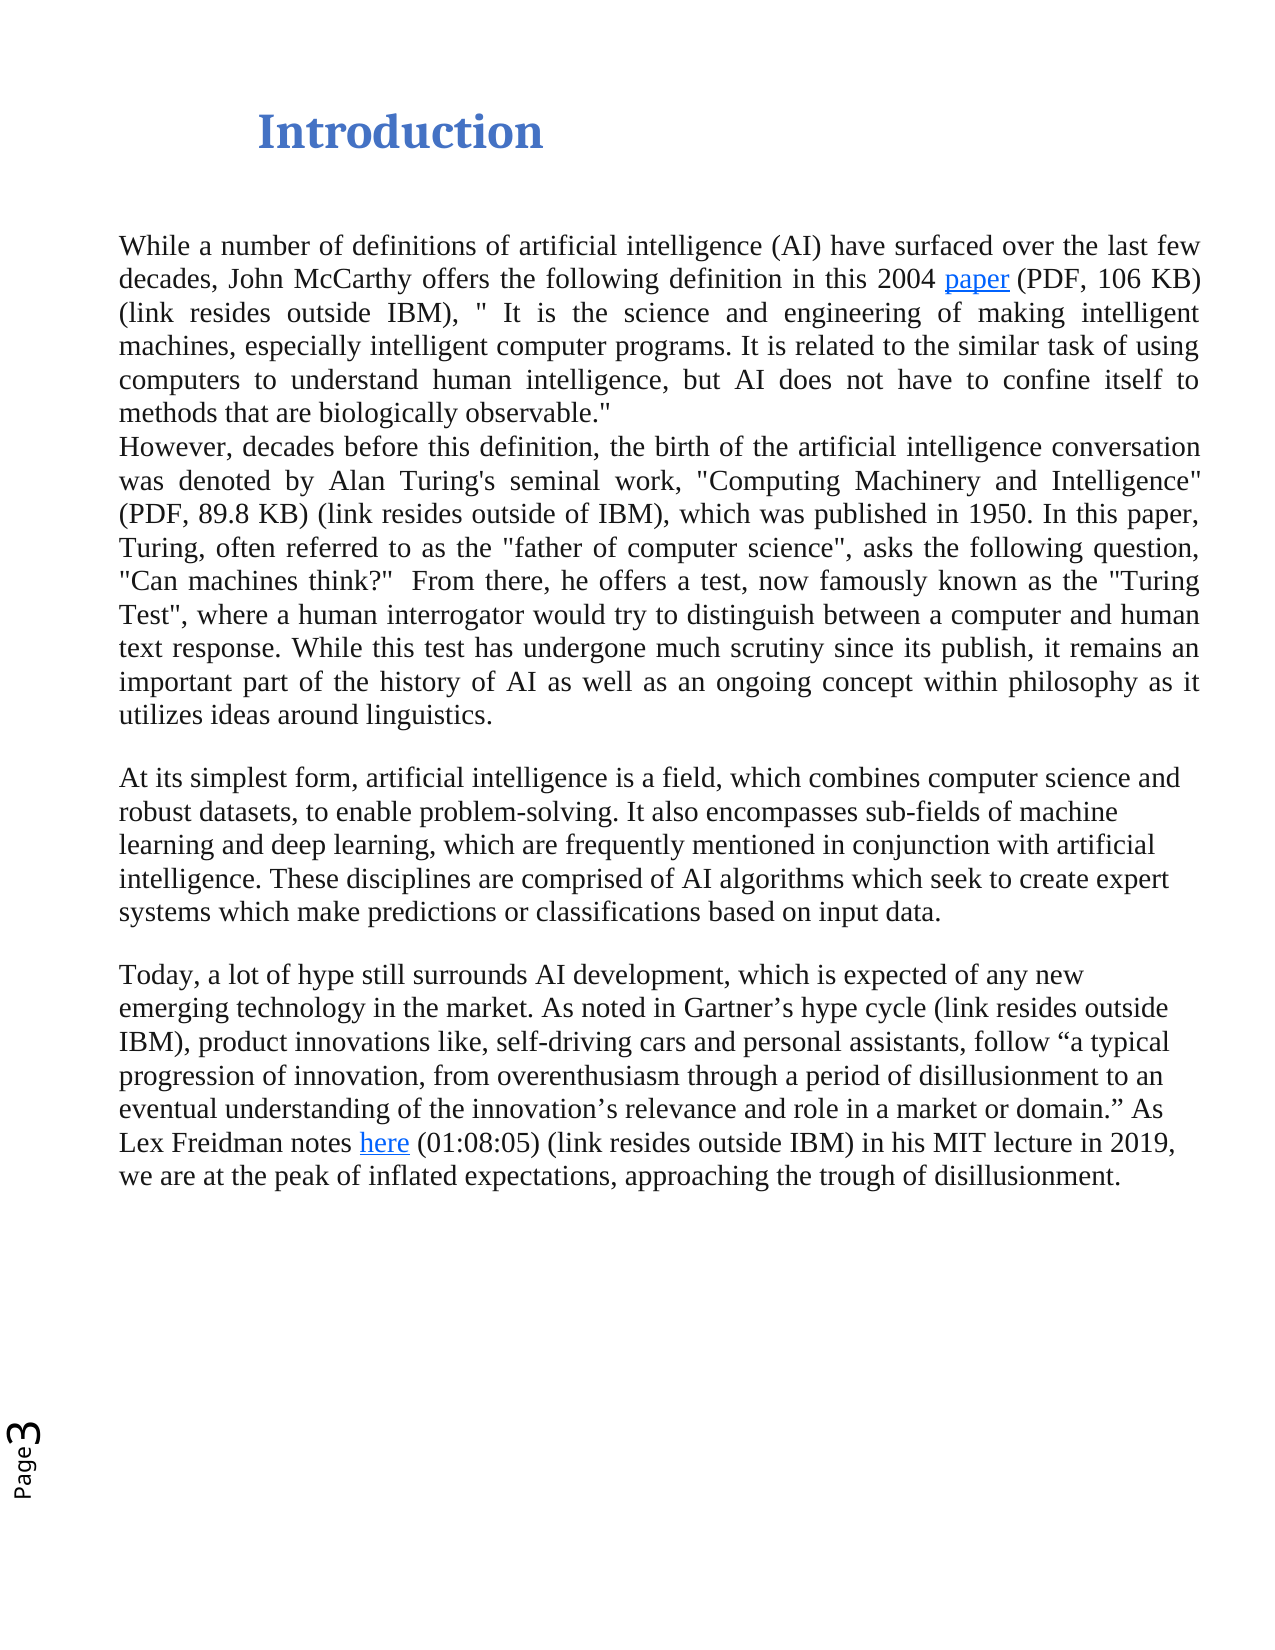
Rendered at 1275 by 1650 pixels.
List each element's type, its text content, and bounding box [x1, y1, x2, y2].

subtitle Introduction [44, 104, 758, 161]
text At its simplest form, artificial intelligence is a field, which combines computer science and robust datasets, to enable problem-solving. It also encompasses sub-fields of machine learning and deep learning, which are frequently mentioned in conjunction with artificial intelligence. These disciplines are comprised of AI algorithms which seek to create expert systems which make predictions or classifications based on input data. [119, 760, 1201, 928]
text However, decades before this definition, the birth of the artificial intelligence conversation was denoted by Alan Turing's seminal work, "Computing Machinery and Intelligence" (PDF, 89.8 KB) (link resides outside of IBM), which was published in 1950. In this paper, Turing, often referred to as the "father of computer science", asks the following question, "Can machines think?" From there, he offers a test, now famously known as the "Turing Test", where a human interrogator would try to distinguish between a computer and human text response. While this test has undergone much scrutiny since its publish, it remains an important part of the history of AI as well as an ongoing concept within philosophy as it utilizes ideas around linguistics. [119, 429, 1201, 731]
text While a number of definitions of artificial intelligence (AI) have surfaced over the last few decades, John McCarthy offers the following definition in this 2004 paper (PDF, 106 KB) (link resides outside IBM), " It is the science and engineering of making intelligent machines, especially intelligent computer programs. It is related to the similar task of using computers to understand human intelligence, but AI does not have to confine itself to methods that are biologically observable." [119, 228, 1201, 429]
text Today, a lot of hype still surrounds AI development, which is expected of any new emerging technology in the market. As noted in Gartner’s hype cycle (link resides outside IBM), product innovations like, self-driving cars and personal assistants, follow “a typical progression of innovation, from overenthusiasm through a period of disillusionment to an eventual understanding of the innovation’s relevance and role in a market or domain.” As Lex Freidman notes here (01:08:05) (link resides outside IBM) in his MIT lecture in 2019, we are at the peak of inflated expectations, approaching the trough of disillusionment. [119, 957, 1201, 1192]
